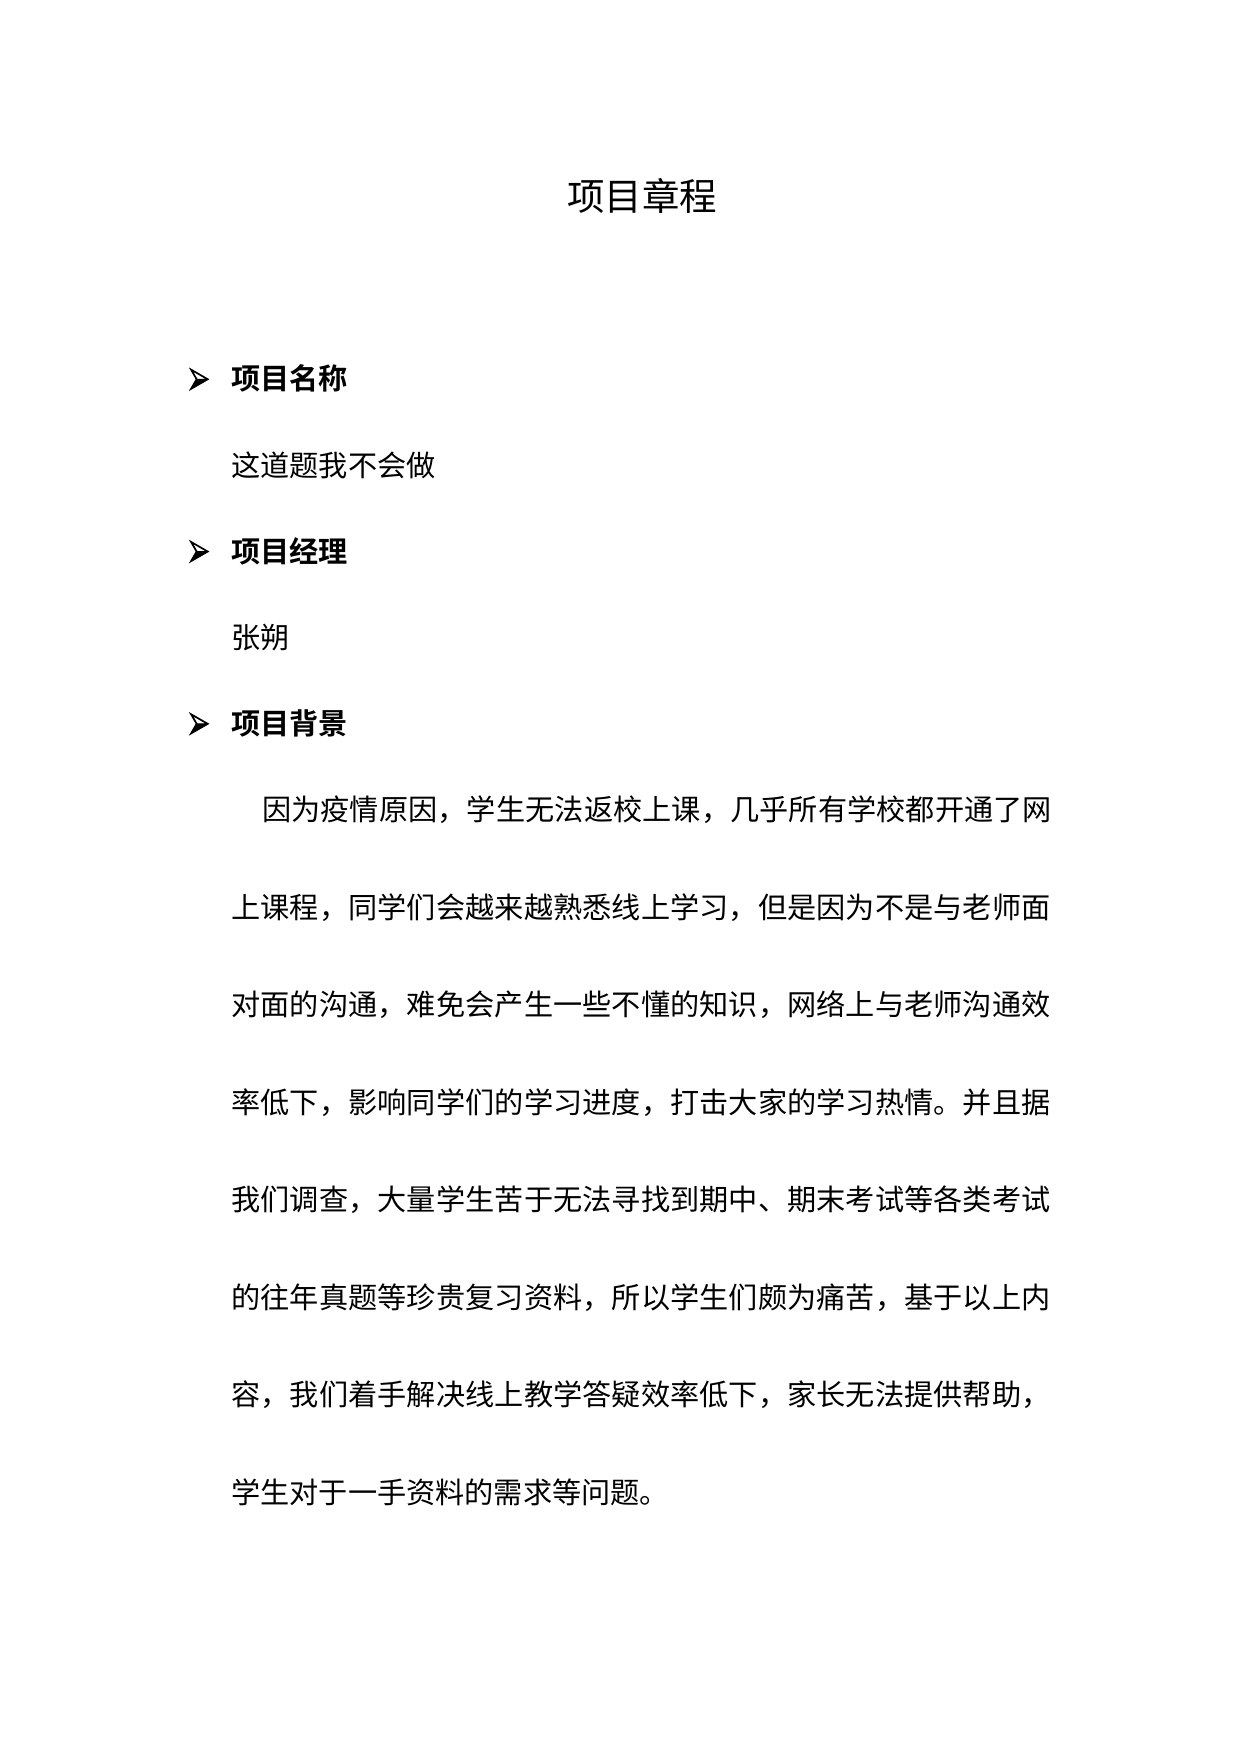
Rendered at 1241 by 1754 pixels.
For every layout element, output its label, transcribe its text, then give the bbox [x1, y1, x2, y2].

list 项目经理 [187, 517, 1053, 582]
list 项目名称 [187, 344, 1053, 409]
list 项目背景 [187, 689, 1053, 754]
text 张朔 [231, 603, 1053, 668]
list 因为疫情原因，学生无法返校上课，几乎所有学校都开通了网上课程，同学们会越来越熟悉线上学习，但是因为不是与老师面对面的沟通，难免会产生一些不懂的知识，网络上与老师沟通效率低下，影响同学们的学习进度，打击大家的学习热情。并且据我们调查，大量学生苦于无法寻找到期中、期末考试等各类考试的往年真题等珍贵复习资料，所以学生们颇为痛苦，基于以上内容，我们着手解决线上教学答疑效率低下，家长无法提供帮助，学生对于一手资料的需求等问题。 [231, 775, 1053, 1523]
list 这道题我不会做 [231, 431, 1053, 496]
text 项目章程 [187, 162, 1053, 227]
